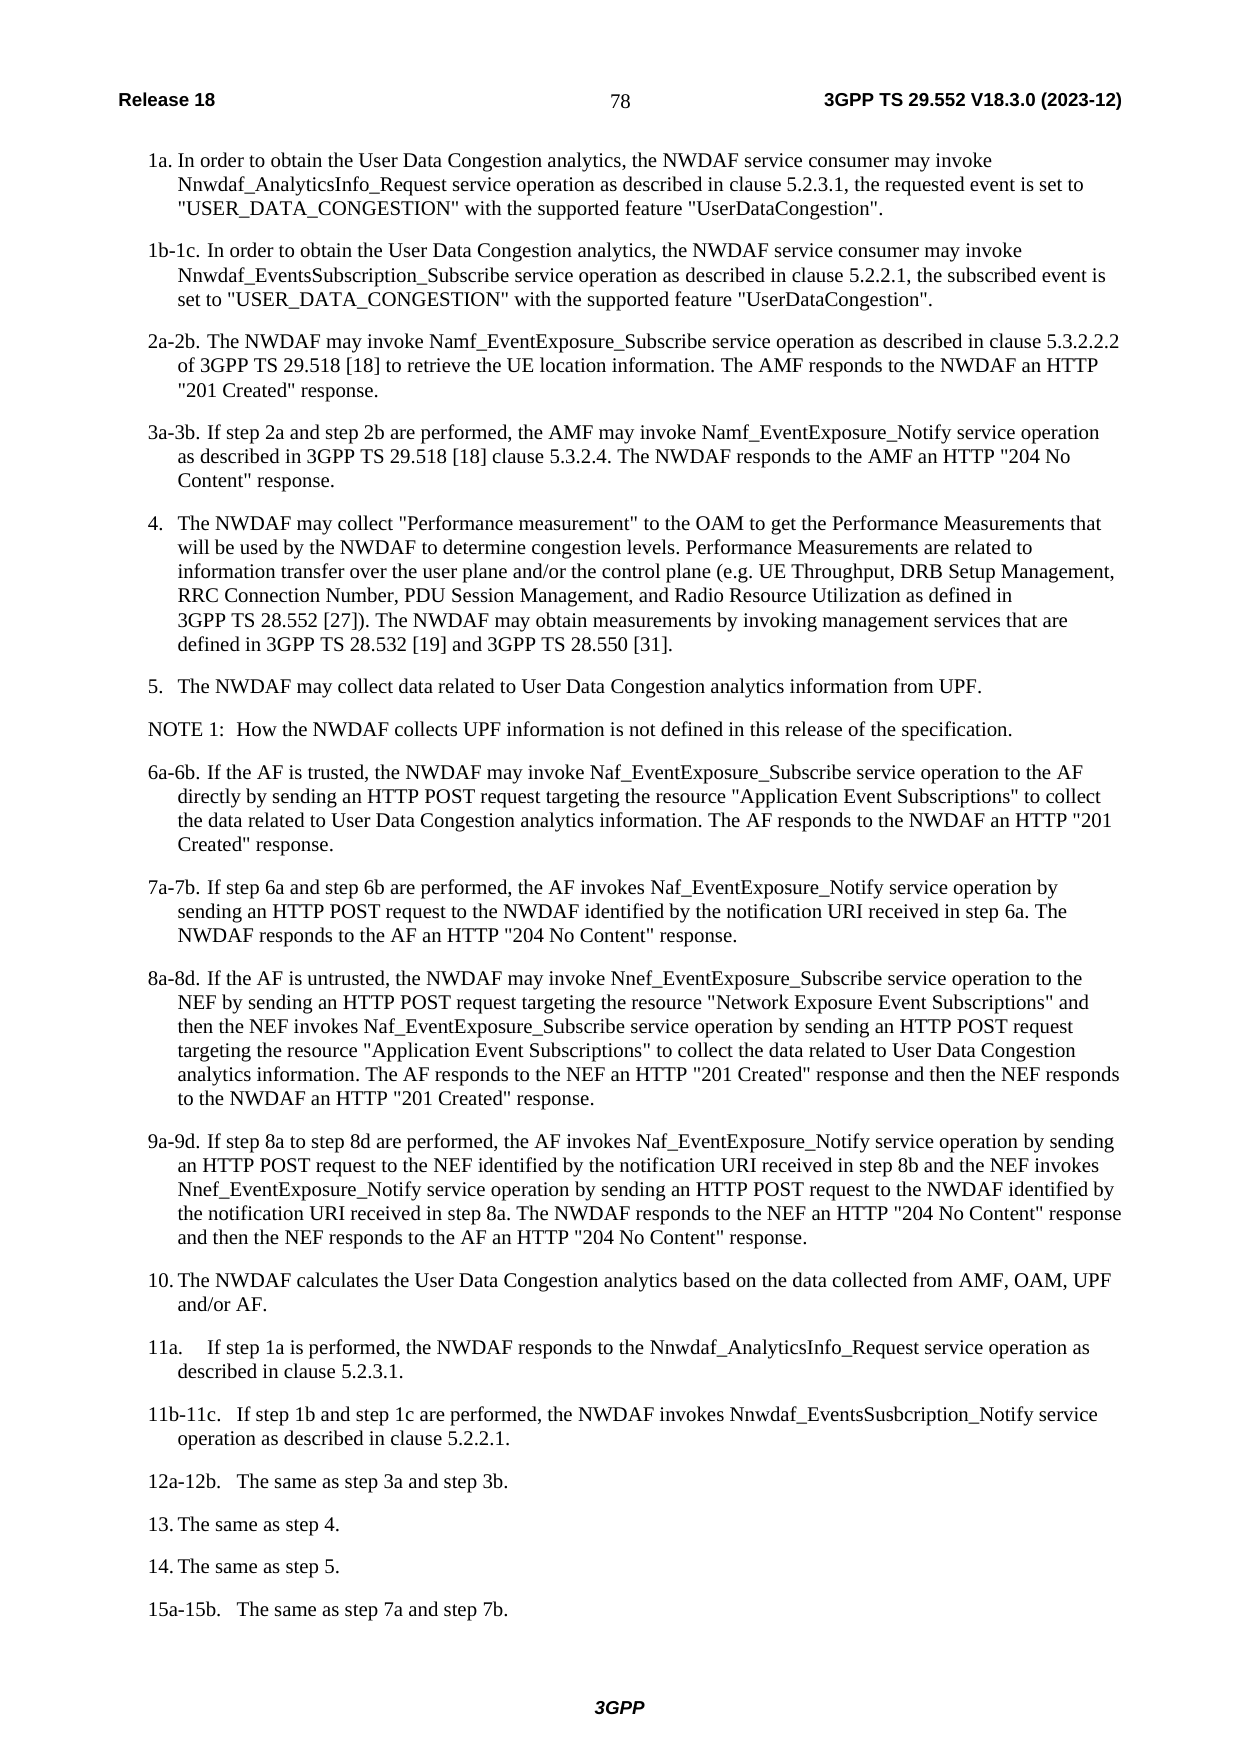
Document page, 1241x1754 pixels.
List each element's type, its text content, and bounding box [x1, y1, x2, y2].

text 2a-2b. The NWDAF may invoke Namf_EventExposure_Subscribe service operation as described in clause 5.3.2.2.2 of 3GPP TS 29.518 [18] to retrieve the UE location information. The AMF responds to the NWDAF an HTTP "201 Created" response. [148, 329, 1122, 402]
text 14. The same as step 5. [148, 1554, 1122, 1578]
text NOTE 1: How the NWDAF collects UPF information is not defined in this release of the specification. [148, 717, 1122, 741]
text 4. The NWDAF may collect "Performance measurement" to the OAM to get the Performance Measurements that will be used by the NWDAF to determine congestion levels. Performance Measurements are related to information transfer over the user plane and/or the control plane (e.g. UE Throughput, DRB Setup Management, RRC Connection Number, PDU Session Management, and Radio Resource Utilization as defined in 3GPP TS 28.552 [27]). The NWDAF may obtain measurements by invoking management services that are defined in 3GPP TS 28.532 [19] and 3GPP TS 28.550 [31]. [148, 511, 1122, 656]
text 9a-9d. If step 8a to step 8d are performed, the AF invokes Naf_EventExposure_Notify service operation by sending an HTTP POST request to the NEF identified by the notification URI received in step 8b and the NEF invokes Nnef_EventExposure_Notify service operation by sending an HTTP POST request to the NWDAF identified by the notification URI received in step 8a. The NWDAF responds to the NEF an HTTP "204 No Content" response and then the NEF responds to the AF an HTTP "204 No Content" response. [148, 1129, 1122, 1249]
text 6a-6b. If the AF is trusted, the NWDAF may invoke Naf_EventExposure_Subscribe service operation to the AF directly by sending an HTTP POST request targeting the resource "Application Event Subscriptions" to collect the data related to User Data Congestion analytics information. The AF responds to the NWDAF an HTTP "201 Created" response. [148, 760, 1122, 856]
text 3a-3b. If step 2a and step 2b are performed, the AMF may invoke Namf_EventExposure_Notify service operation as described in 3GPP TS 29.518 [18] clause 5.3.2.4. The NWDAF responds to the AMF an HTTP "204 No Content" response. [148, 420, 1122, 492]
text 11a. If step 1a is performed, the NWDAF responds to the Nnwdaf_AnalyticsInfo_Request service operation as described in clause 5.2.3.1. [148, 1335, 1122, 1383]
text 13. The same as step 4. [148, 1512, 1122, 1536]
text 15a-15b. The same as step 7a and step 7b. [148, 1597, 1122, 1621]
text 8a-8d. If the AF is untrusted, the NWDAF may invoke Nnef_EventExposure_Subscribe service operation to the NEF by sending an HTTP POST request targeting the resource "Network Exposure Event Subscriptions" and then the NEF invokes Naf_EventExposure_Subscribe service operation by sending an HTTP POST request targeting the resource "Application Event Subscriptions" to collect the data related to User Data Congestion analytics information. The AF responds to the NEF an HTTP "201 Created" response and then the NEF responds to the NWDAF an HTTP "201 Created" response. [148, 966, 1122, 1110]
text 12a-12b. The same as step 3a and step 3b. [148, 1469, 1122, 1493]
text 1a. In order to obtain the User Data Congestion analytics, the NWDAF service consumer may invoke Nnwdaf_AnalyticsInfo_Request service operation as described in clause 5.2.3.1, the requested event is set to "USER_DATA_CONGESTION" with the supported feature "UserDataCongestion". [148, 147, 1122, 220]
text 5. The NWDAF may collect data related to User Data Congestion analytics information from UPF. [148, 674, 1122, 698]
text 1b-1c. In order to obtain the User Data Congestion analytics, the NWDAF service consumer may invoke Nnwdaf_EventsSubscription_Subscribe service operation as described in clause 5.2.2.1, the subscribed event is set to "USER_DATA_CONGESTION" with the supported feature "UserDataCongestion". [148, 238, 1122, 311]
text 11b-11c. If step 1b and step 1c are performed, the NWDAF invokes Nnwdaf_EventsSusbcription_Notify service operation as described in clause 5.2.2.1. [148, 1402, 1122, 1450]
text 7a-7b. If step 6a and step 6b are performed, the AF invokes Naf_EventExposure_Notify service operation by sending an HTTP POST request to the NWDAF identified by the notification URI received in step 6a. The NWDAF responds to the AF an HTTP "204 No Content" response. [148, 875, 1122, 947]
text 10. The NWDAF calculates the User Data Congestion analytics based on the data collected from AMF, OAM, UPF and/or AF. [148, 1268, 1122, 1316]
